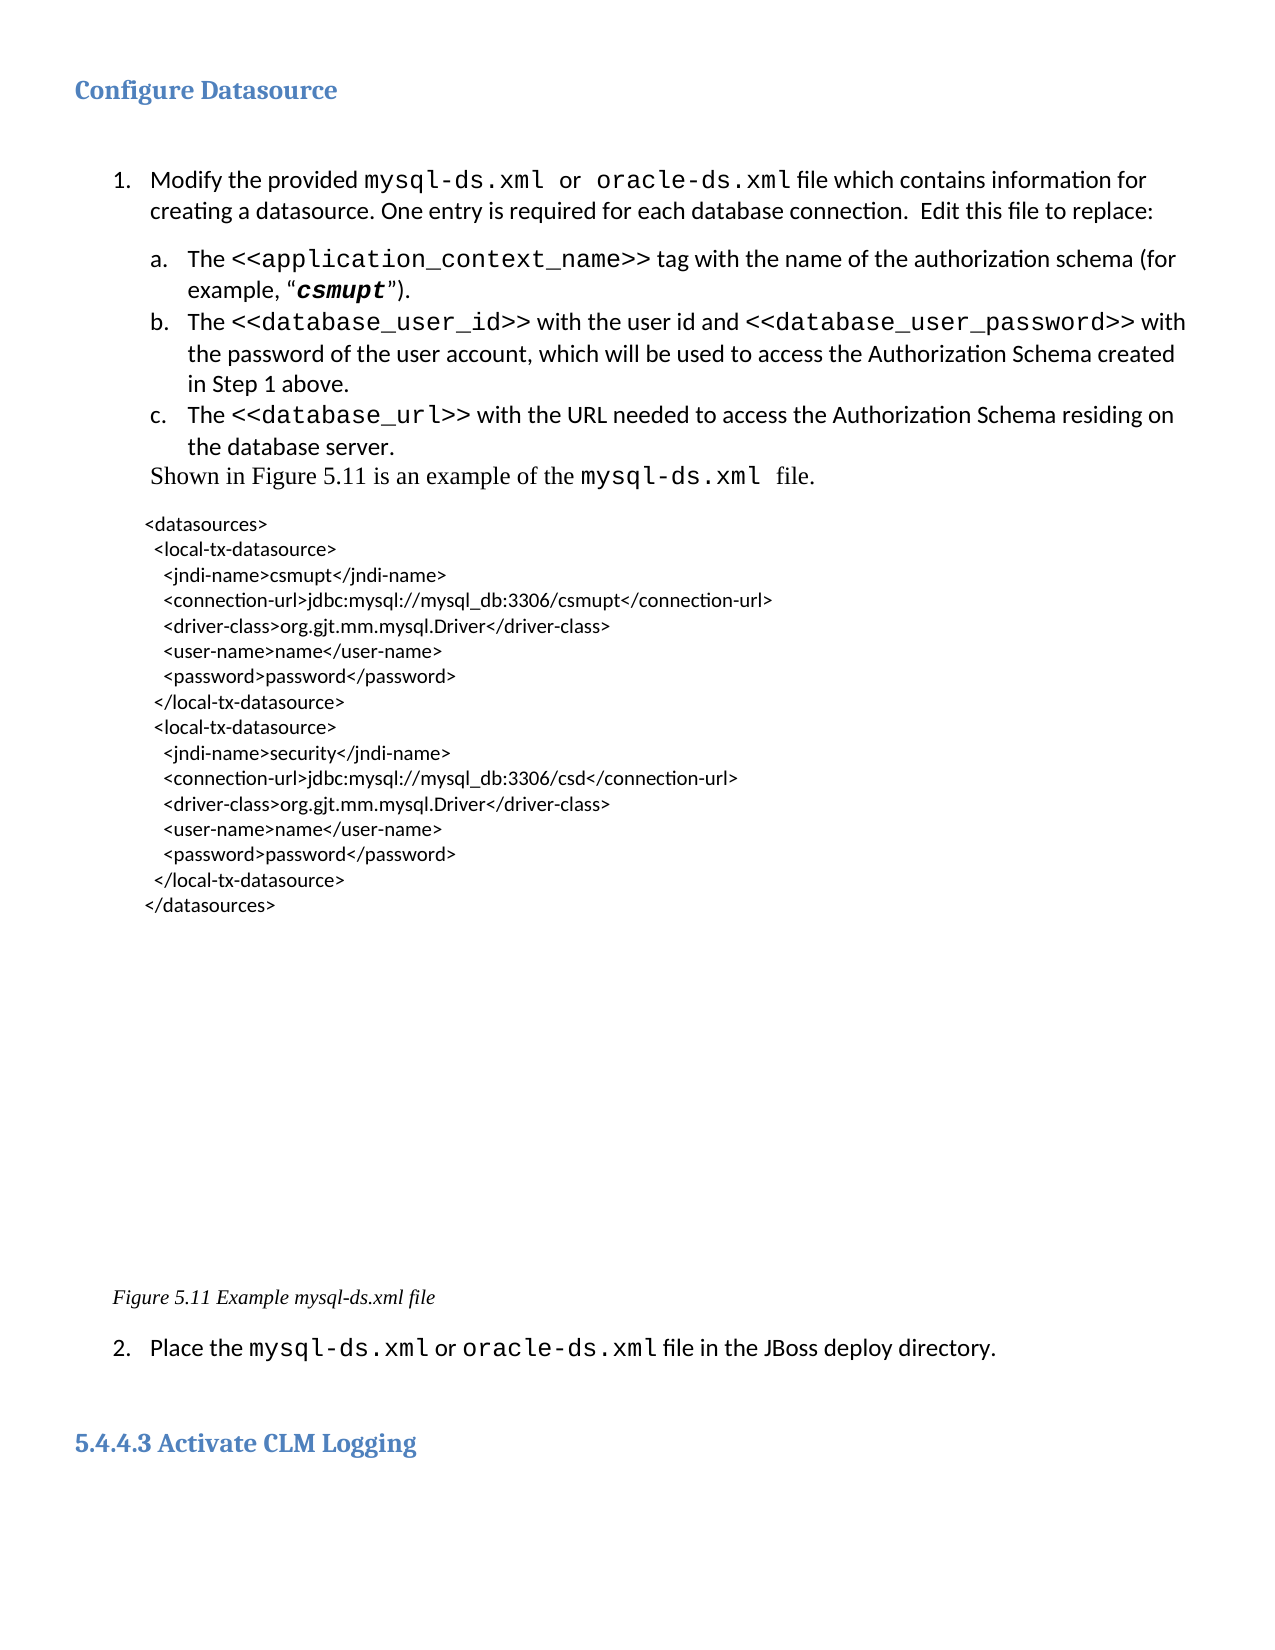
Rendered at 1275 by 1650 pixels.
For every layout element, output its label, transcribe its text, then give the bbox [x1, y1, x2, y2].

list The <<database_url>> with the URL needed to access the Authorization Schema residing on the database server. [150, 399, 1200, 461]
list The <<application_context_name>> tag with the name of the authorization schema (for example, “csmupt”). [150, 243, 1200, 306]
list Place the mysql-ds.xml or oracle-ds.xml file in the JBoss deploy directory. [112, 1332, 1200, 1364]
subtitle 5.4.4.3 Activate CLM Logging [75, 1428, 1200, 1459]
list Modify the provided mysql-ds.xml or oracle-ds.xml file which contains information for creating a datasource. One entry is required for each database connection. Edit this file to replace: [112, 164, 1200, 226]
list The <<database_user_id>> with the user id and <<database_user_password>> with the password of the user account, which will be used to access the Authorization Schema created in Step 1 above. [150, 306, 1200, 399]
subtitle Configure Datasource [75, 75, 1200, 106]
text Figure 5.11 Example mysql-ds.xml file [112, 1285, 1200, 1309]
